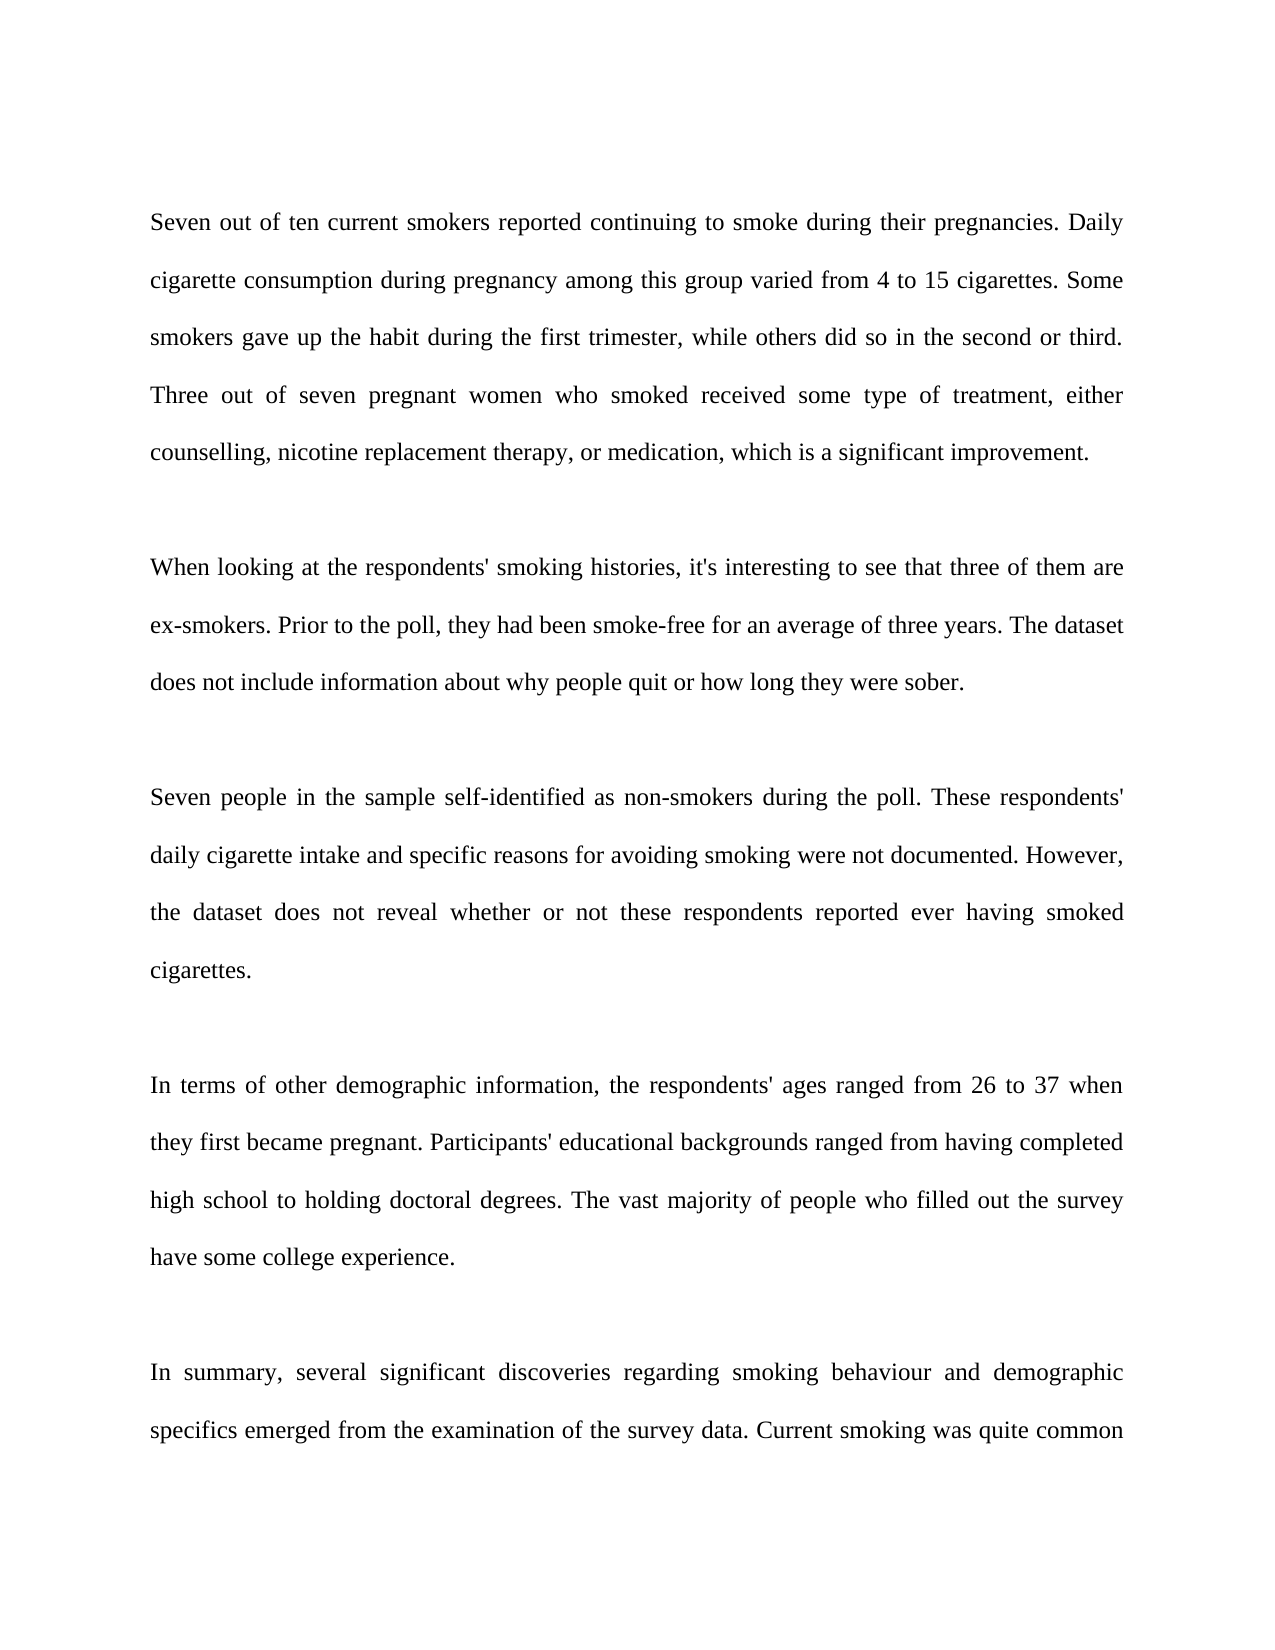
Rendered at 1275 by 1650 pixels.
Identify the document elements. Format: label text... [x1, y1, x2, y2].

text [150, 1357, 1125, 1444]
text When looking at the respondents' smoking histories, it's interesting to see that three of them are ex-smokers. Prior to the poll, they had been smoke-free for an average of three years. The dataset does not include information about why people quit or how long they were sober. [150, 552, 1125, 696]
text Seven people in the sample self-identified as non-smokers during the poll. These respondents' daily cigarette intake and specific reasons for avoiding smoking were not documented. However, the dataset does not reveal whether or not these respondents reported ever having smoked cigarettes. [150, 782, 1125, 984]
text Seven out of ten current smokers reported continuing to smoke during their pregnancies. Daily cigarette consumption during pregnancy among this group varied from 4 to 15 cigarettes. Some smokers gave up the habit during the first trimester, while others did so in the second or third. Three out of seven pregnant women who smoked received some type of treatment, either counselling, nicotine replacement therapy, or medication, which is a significant improvement. [150, 207, 1125, 466]
text In terms of other demographic information, the respondents' ages ranged from 26 to 37 when they first became pregnant. Participants' educational backgrounds ranged from having completed high school to holding doctoral degrees. The vast majority of people who filled out the survey have some college experience. [150, 1070, 1125, 1271]
